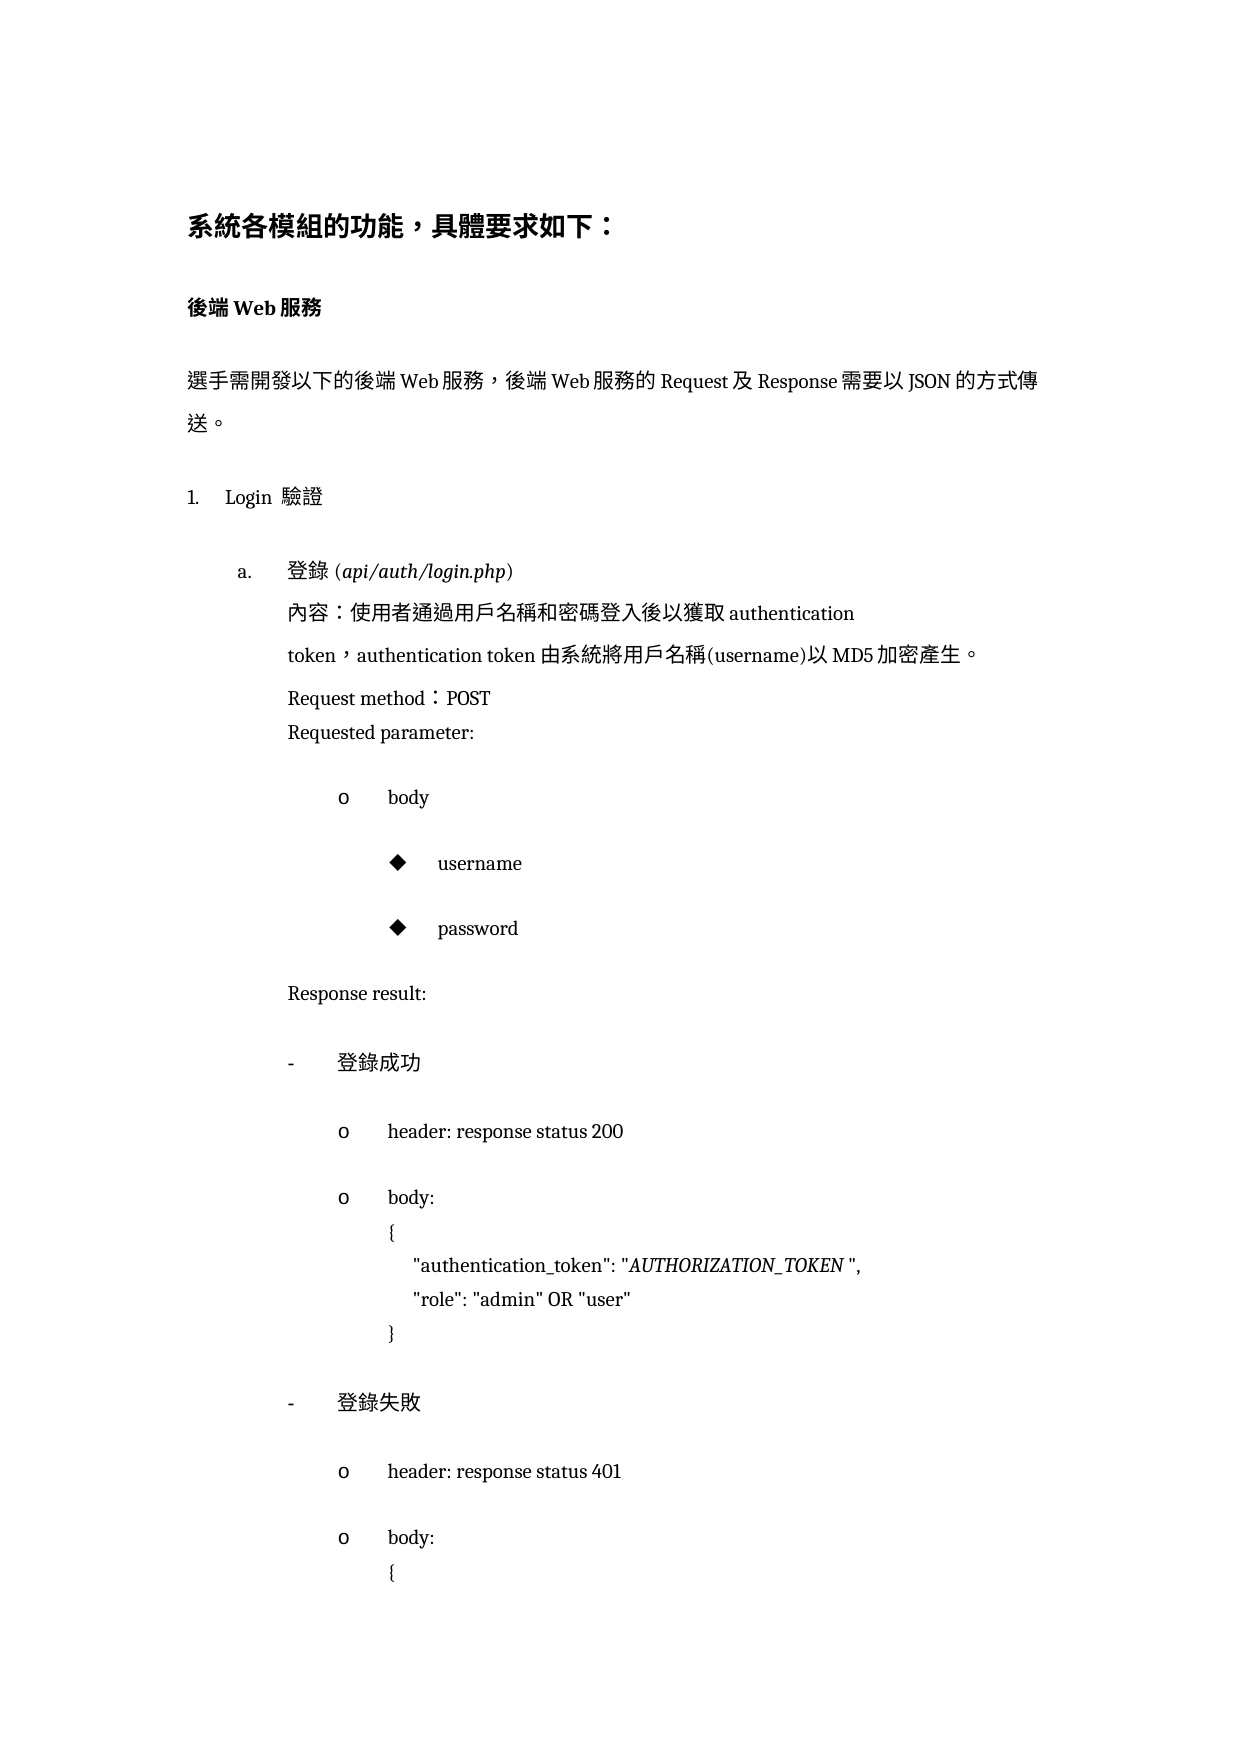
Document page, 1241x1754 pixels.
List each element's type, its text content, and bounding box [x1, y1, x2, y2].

list username [387, 852, 1053, 876]
list 登錄成功 [287, 1046, 1053, 1076]
list body: { "authentication_token": "AUTHORIZATION_TOKEN ", "role": "admin" OR "user" } [337, 1186, 1053, 1345]
list 登錄 (api/auth/login.php) 內容：使用者通過用戶名稱和密碼登入後以獲取authentication token，authentication token由系統將用戶名稱(username)以MD5加密產生。 Request method：POST Requested parameter: [237, 554, 1053, 745]
list Login 驗證 [187, 481, 1053, 511]
text 後端Web服務 [187, 291, 1053, 321]
list header: response status 200 [337, 1120, 1053, 1145]
list body [337, 786, 1053, 811]
text Response result: [287, 981, 1053, 1005]
subtitle 系統各模組的功能，具體要求如下： [187, 205, 1053, 244]
list header: response status 401 [337, 1459, 1053, 1484]
list password [387, 917, 1053, 941]
list 登錄失敗 [287, 1386, 1053, 1416]
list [337, 1526, 1053, 1584]
text 選手需開發以下的後端Web服務，後端Web服務的Request及Response需要以JSON的方式傳送。 [187, 365, 1053, 437]
